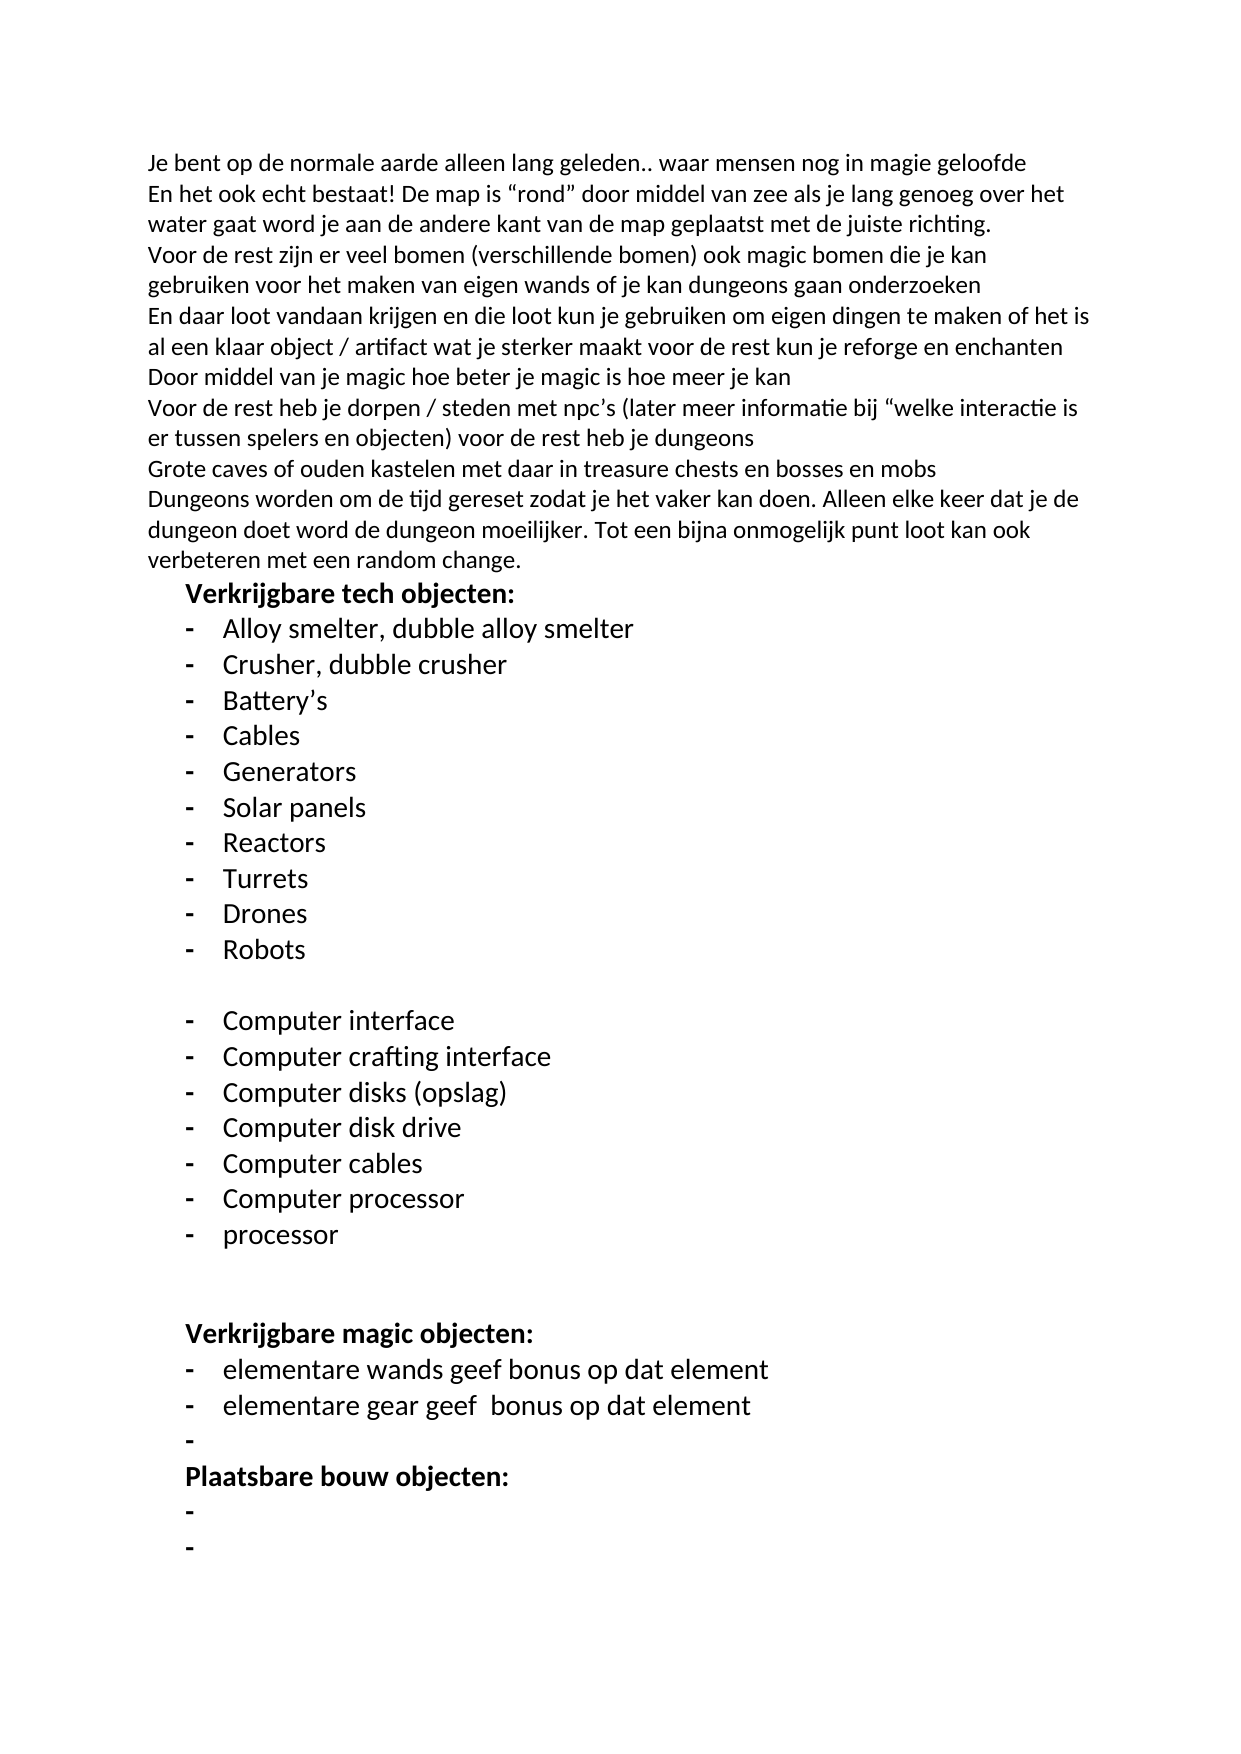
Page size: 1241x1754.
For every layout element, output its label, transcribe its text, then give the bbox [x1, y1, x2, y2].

list processor [185, 1216, 1093, 1252]
text Voor de rest heb je dorpen / steden met npc’s (later meer informatie bij “welke interactie is er tussen spelers en objecten) voor de rest heb je dungeons [148, 392, 1093, 453]
text En daar loot vandaan krijgen en die loot kun je gebruiken om eigen dingen te maken of het is al een klaar object / artifact wat je sterker maakt voor de rest kun je reforge en enchanten [148, 300, 1093, 361]
list elementare gear geef bonus op dat element [185, 1387, 1093, 1422]
text Je bent op de normale aarde alleen lang geleden.. waar mensen nog in magie geloofde [148, 148, 1093, 178]
text Voor de rest zijn er veel bomen (verschillende bomen) ook magic bomen die je kan gebruiken voor het maken van eigen wands of je kan dungeons gaan onderzoeken [148, 239, 1093, 300]
list Crusher, dubble crusher [185, 646, 1093, 682]
list Computer disk drive [185, 1109, 1093, 1145]
list Computer processor [185, 1181, 1093, 1216]
list Reactors [185, 824, 1093, 860]
text Plaatsbare bouw objecten: [148, 1458, 1093, 1493]
list Computer crafting interface [185, 1038, 1093, 1074]
list Solar panels [185, 789, 1093, 824]
list Cables [185, 717, 1093, 753]
text En het ook echt bestaat! De map is “rond” door middel van zee als je lang genoeg over het water gaat word je aan de andere kant van de map geplaatst met de juiste richting. [148, 178, 1093, 239]
list Robots [185, 931, 1093, 967]
list Computer interface [185, 1002, 1093, 1038]
text Dungeons worden om de tijd gereset zodat je het vaker kan doen. Alleen elke keer dat je de dungeon doet word de dungeon moeilijker. Tot een bijna onmogelijk punt loot kan ook verbeteren met een random change. [148, 483, 1093, 575]
text Verkrijgbare magic objecten: [185, 1315, 1093, 1351]
list elementare wands geef bonus op dat element [185, 1351, 1093, 1387]
list Generators [185, 753, 1093, 789]
list Battery’s [185, 682, 1093, 717]
list Computer cables [185, 1145, 1093, 1181]
text Verkrijgbare tech objecten: [148, 575, 1093, 611]
text Door middel van je magic hoe beter je magic is hoe meer je kan [148, 361, 1093, 392]
list Alloy smelter, dubble alloy smelter [185, 611, 1093, 646]
text Grote caves of ouden kastelen met daar in treasure chests en bosses en mobs [148, 453, 1093, 483]
list Drones [185, 896, 1093, 931]
list Computer disks (opslag) [185, 1074, 1093, 1109]
list Turrets [185, 860, 1093, 896]
